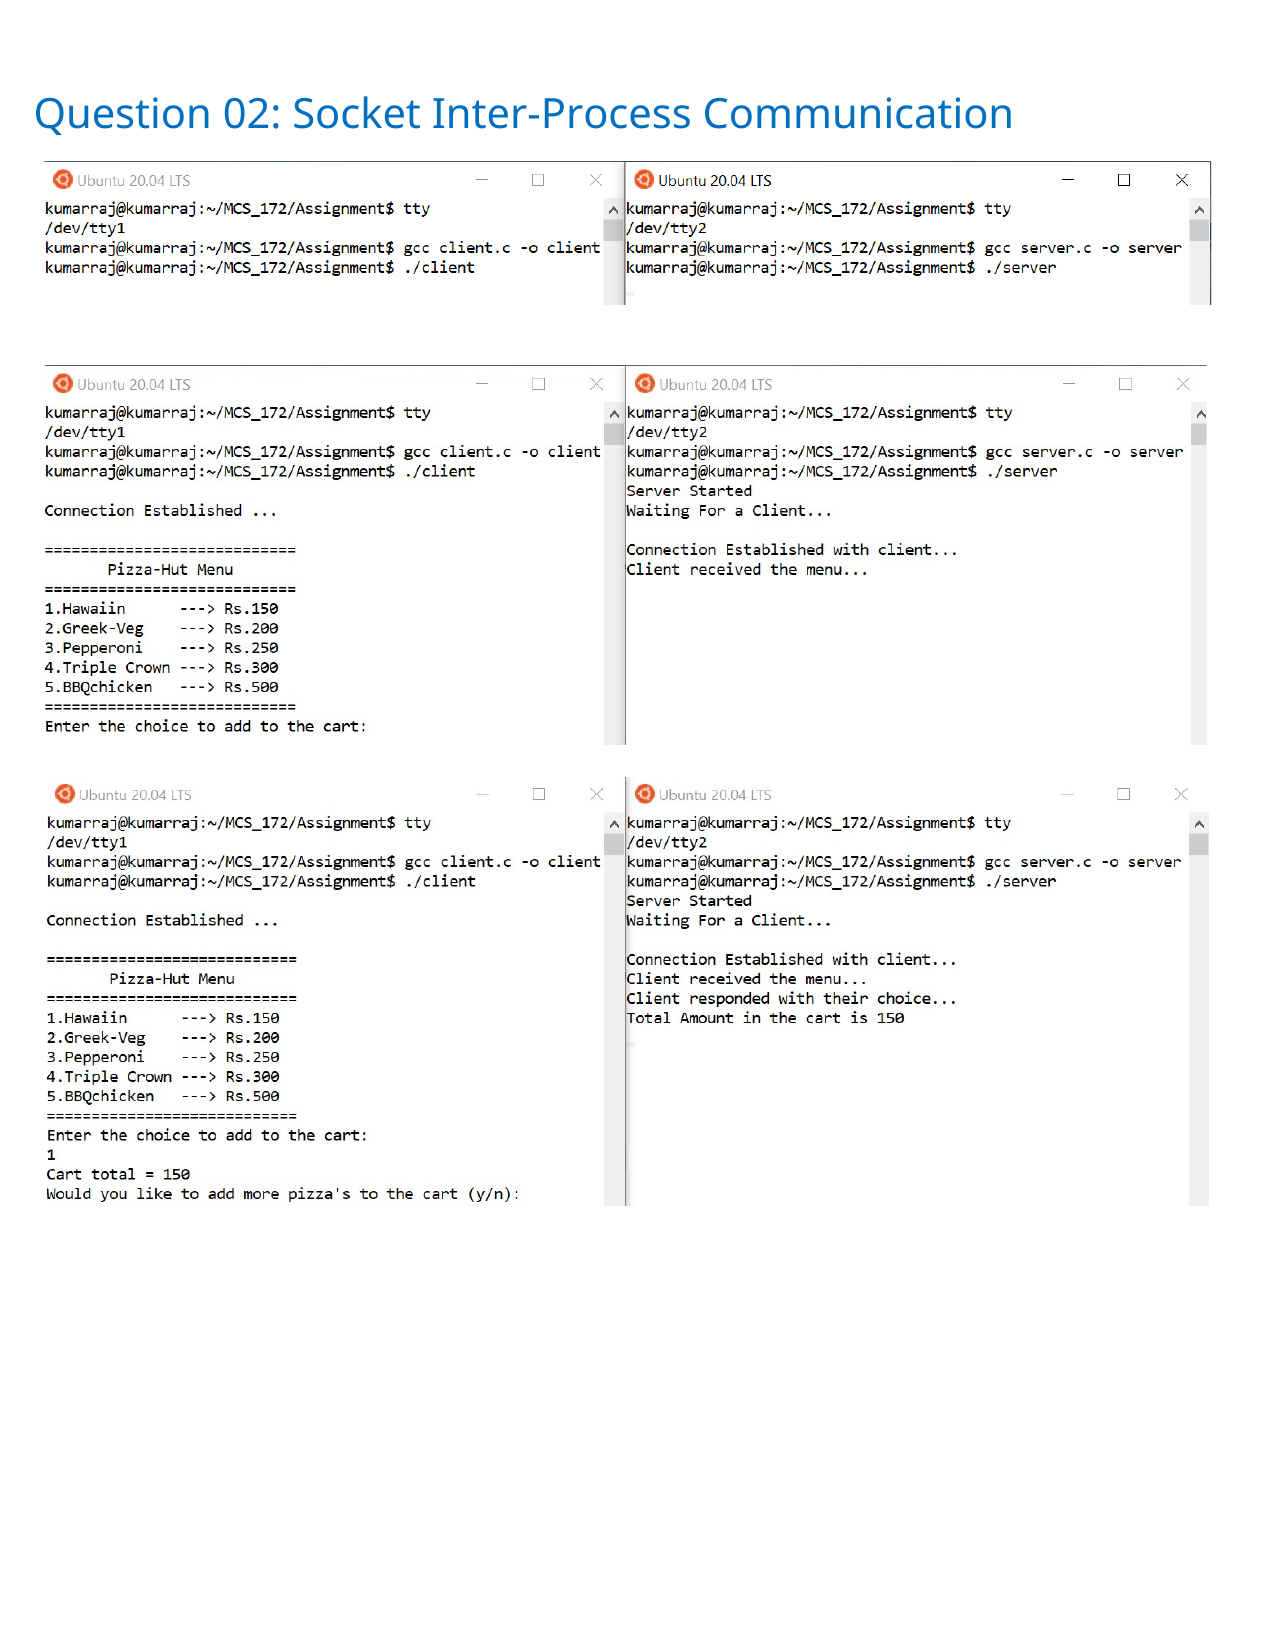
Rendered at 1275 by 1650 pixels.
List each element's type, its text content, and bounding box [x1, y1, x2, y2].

picture [44, 161, 1212, 305]
picture [44, 365, 1207, 745]
picture [46, 777, 1209, 1206]
text Question 02: Socket Inter-Process Communication [33, 83, 1254, 140]
